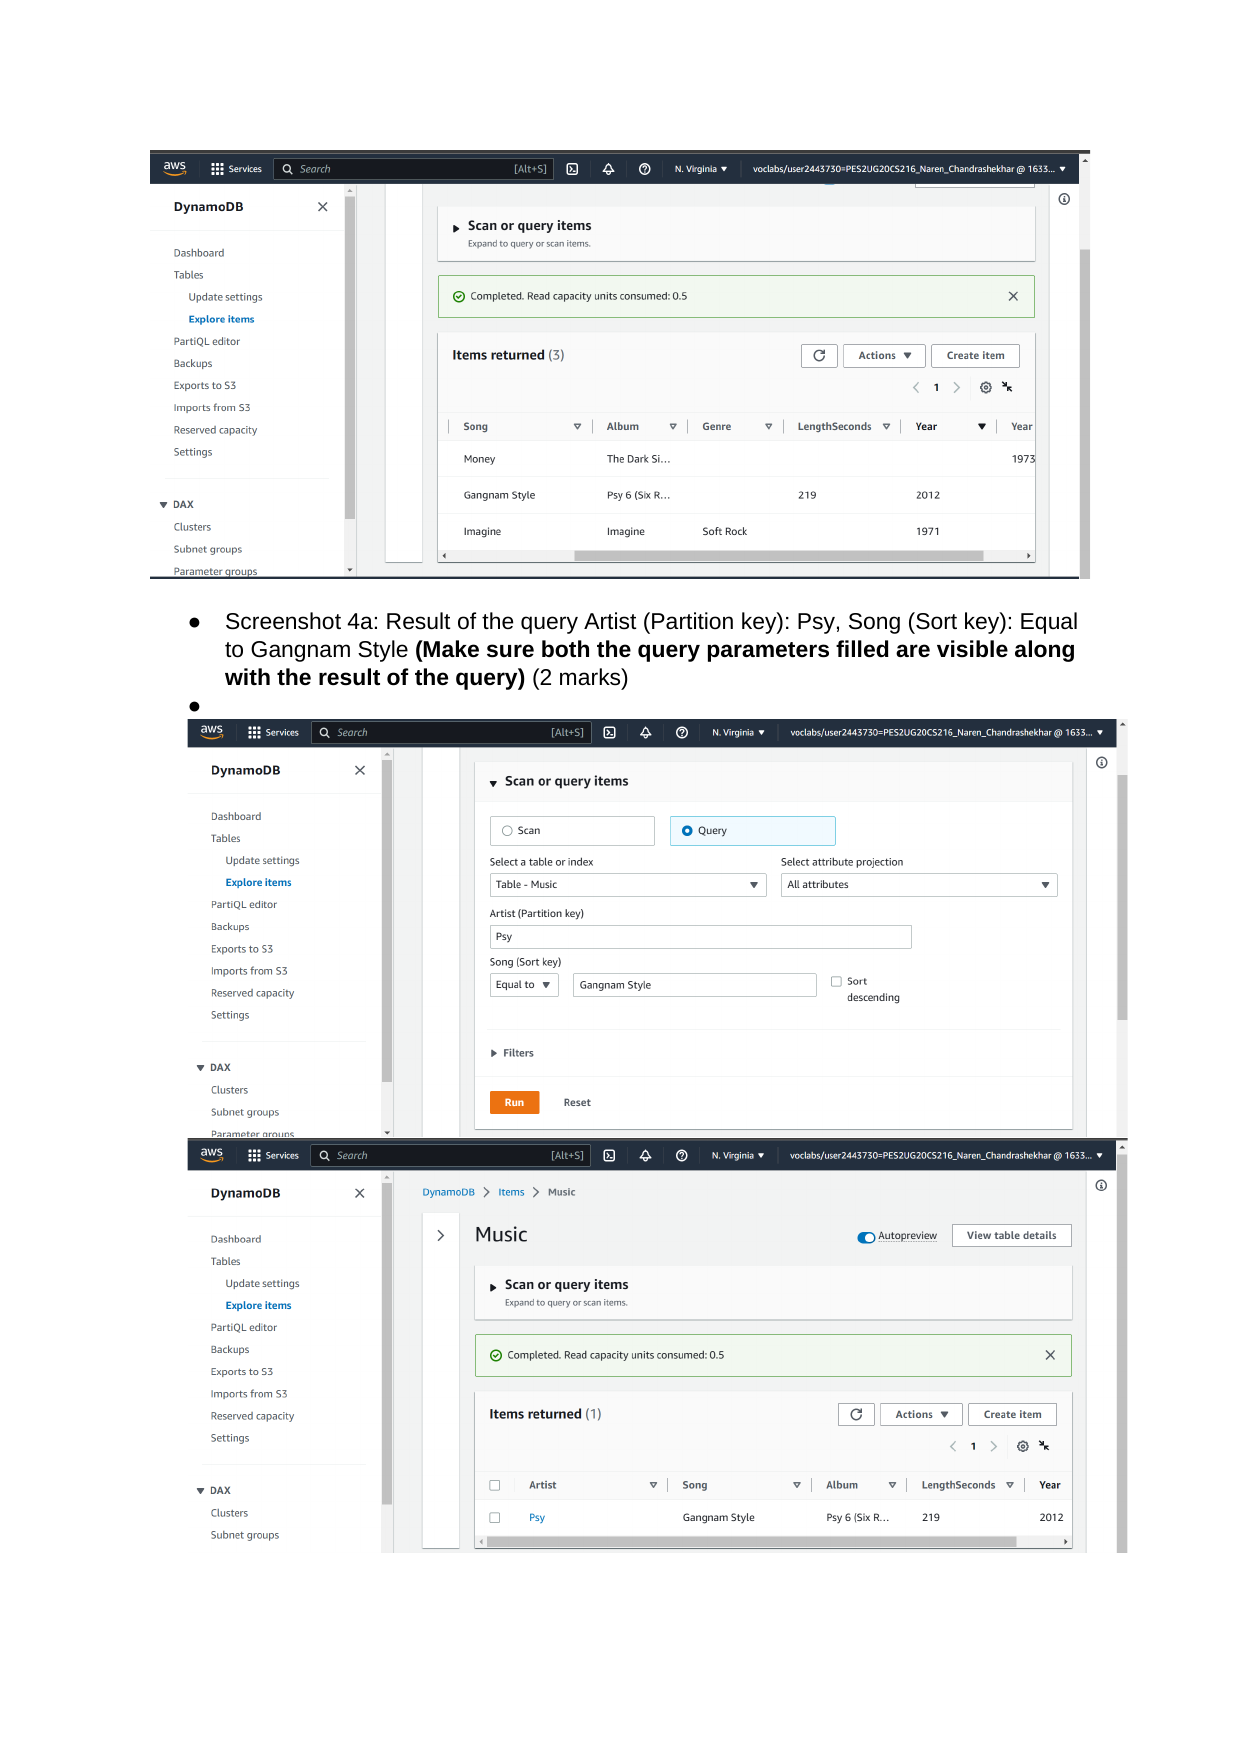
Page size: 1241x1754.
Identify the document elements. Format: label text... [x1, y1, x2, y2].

list Screenshot 4a: Result of the query Artist (Partition key): Psy, Song (Sort key): Equal to Gangnam Style (Make sure both the query parameters filled are visible along with the result of the query) (2 marks) [187, 608, 1090, 690]
picture [187, 719, 1128, 1137]
picture [187, 1138, 1128, 1553]
picture [150, 150, 1091, 579]
